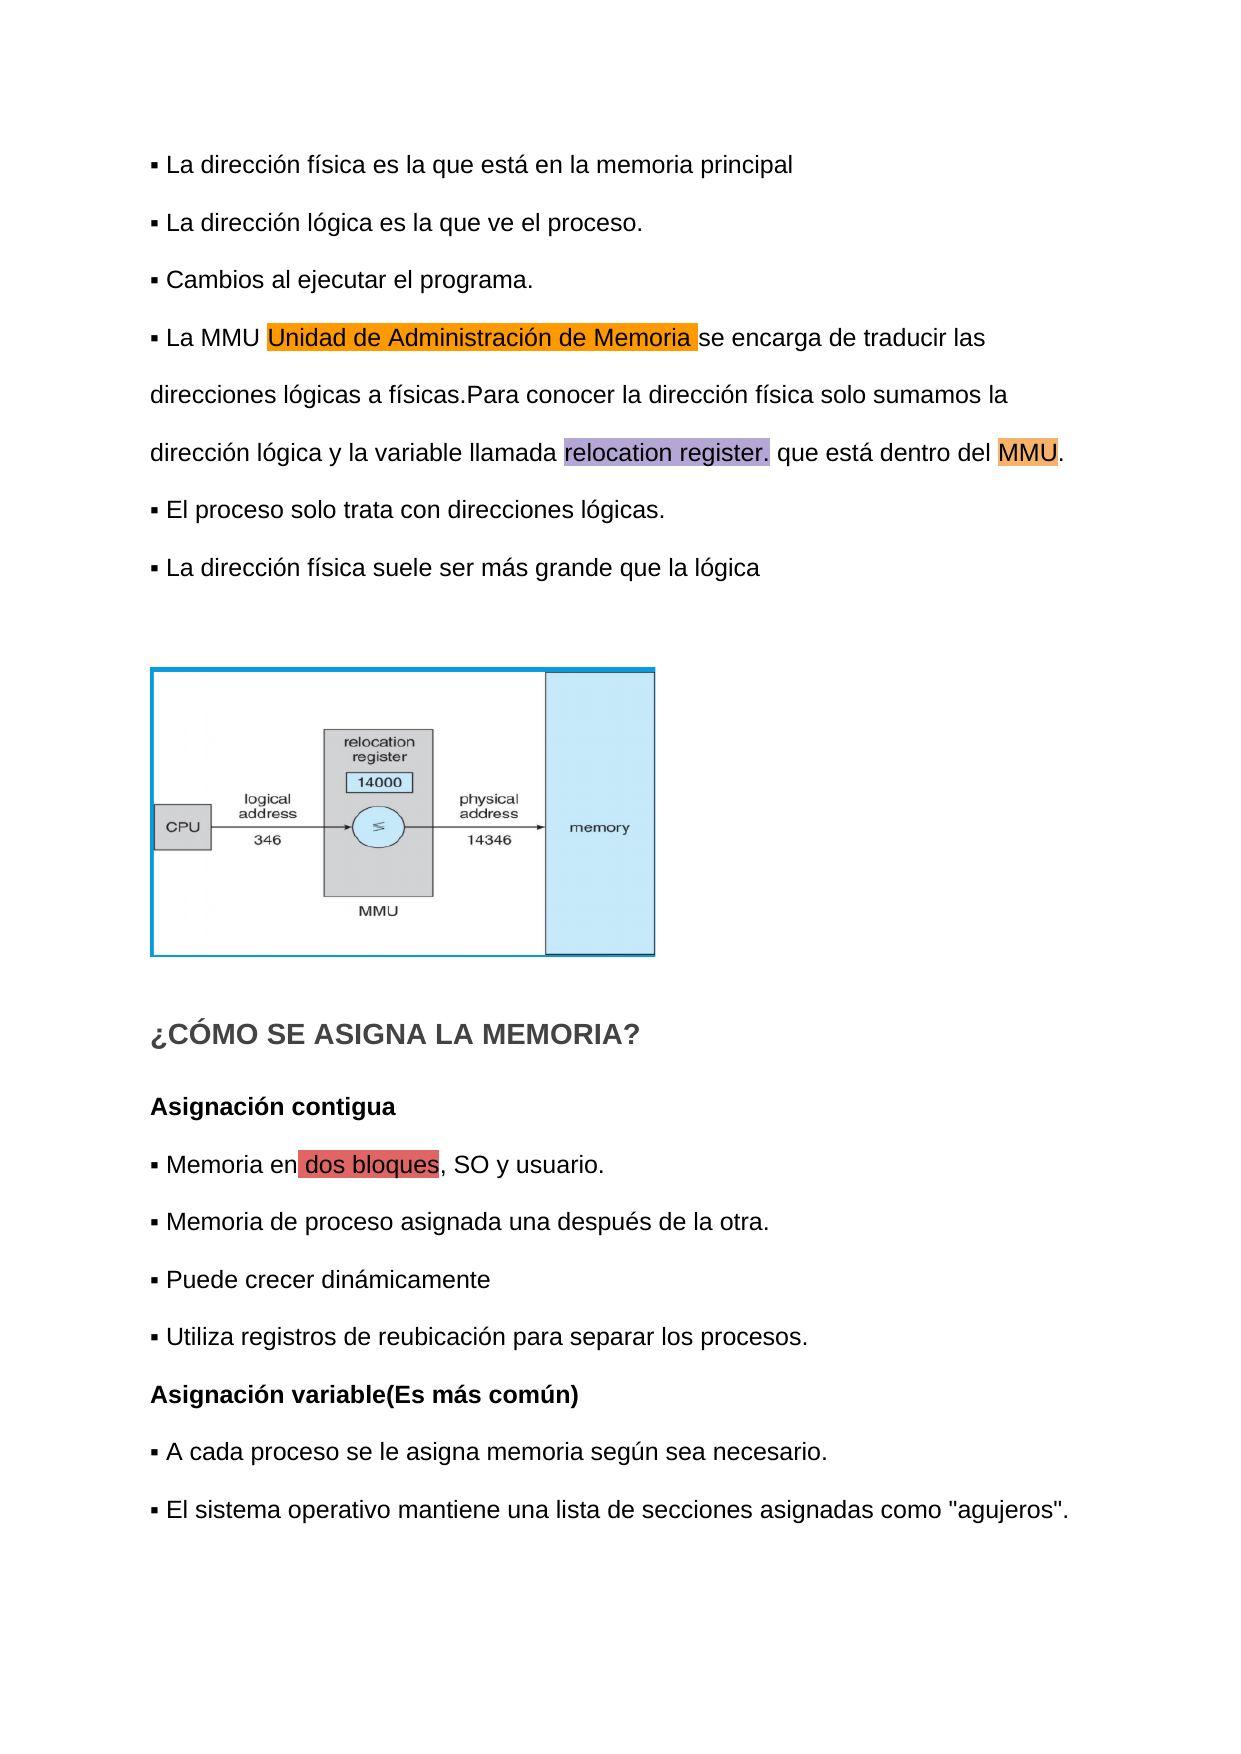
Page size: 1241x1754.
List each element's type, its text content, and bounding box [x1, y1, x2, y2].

text ▪ Puede crecer dinámicamente [150, 1264, 1090, 1293]
text ▪ La dirección lógica es la que ve el proceso. [150, 207, 1090, 236]
text Asignación variable(Es más común) [150, 1379, 1090, 1408]
picture [154, 672, 656, 954]
text ▪ La dirección física es la que está en la memoria principal [150, 150, 1090, 179]
subtitle ¿CÓMO SE ASIGNA LA MEMORIA? [150, 1017, 1090, 1050]
text ▪ Utiliza registros de reubicación para separar los procesos. [150, 1322, 1090, 1351]
text Asignación contigua [150, 1092, 1090, 1121]
text ▪ El sistema operativo mantiene una lista de secciones asignadas como "agujeros". [150, 1494, 1090, 1523]
text ▪ Memoria de proceso asignada una después de la otra. [150, 1207, 1090, 1236]
text ▪ El proceso solo trata con direcciones lógicas. [150, 495, 1090, 524]
text ▪ La dirección física suele ser más grande que la lógica [150, 552, 1090, 581]
text ▪ Cambios al ejecutar el programa. [150, 265, 1090, 294]
text ▪ Memoria en dos bloques, SO y usuario. [150, 1149, 1090, 1178]
text ▪ La MMU Unidad de Administración de Memoria se encarga de traducir las direcciones lógicas a físicas.Para conocer la dirección física solo sumamos la dirección lógica y la variable llamada relocation register. que está dentro del MMU. [150, 322, 1090, 466]
text ▪ A cada proceso se le asigna memoria según sea necesario. [150, 1437, 1090, 1466]
